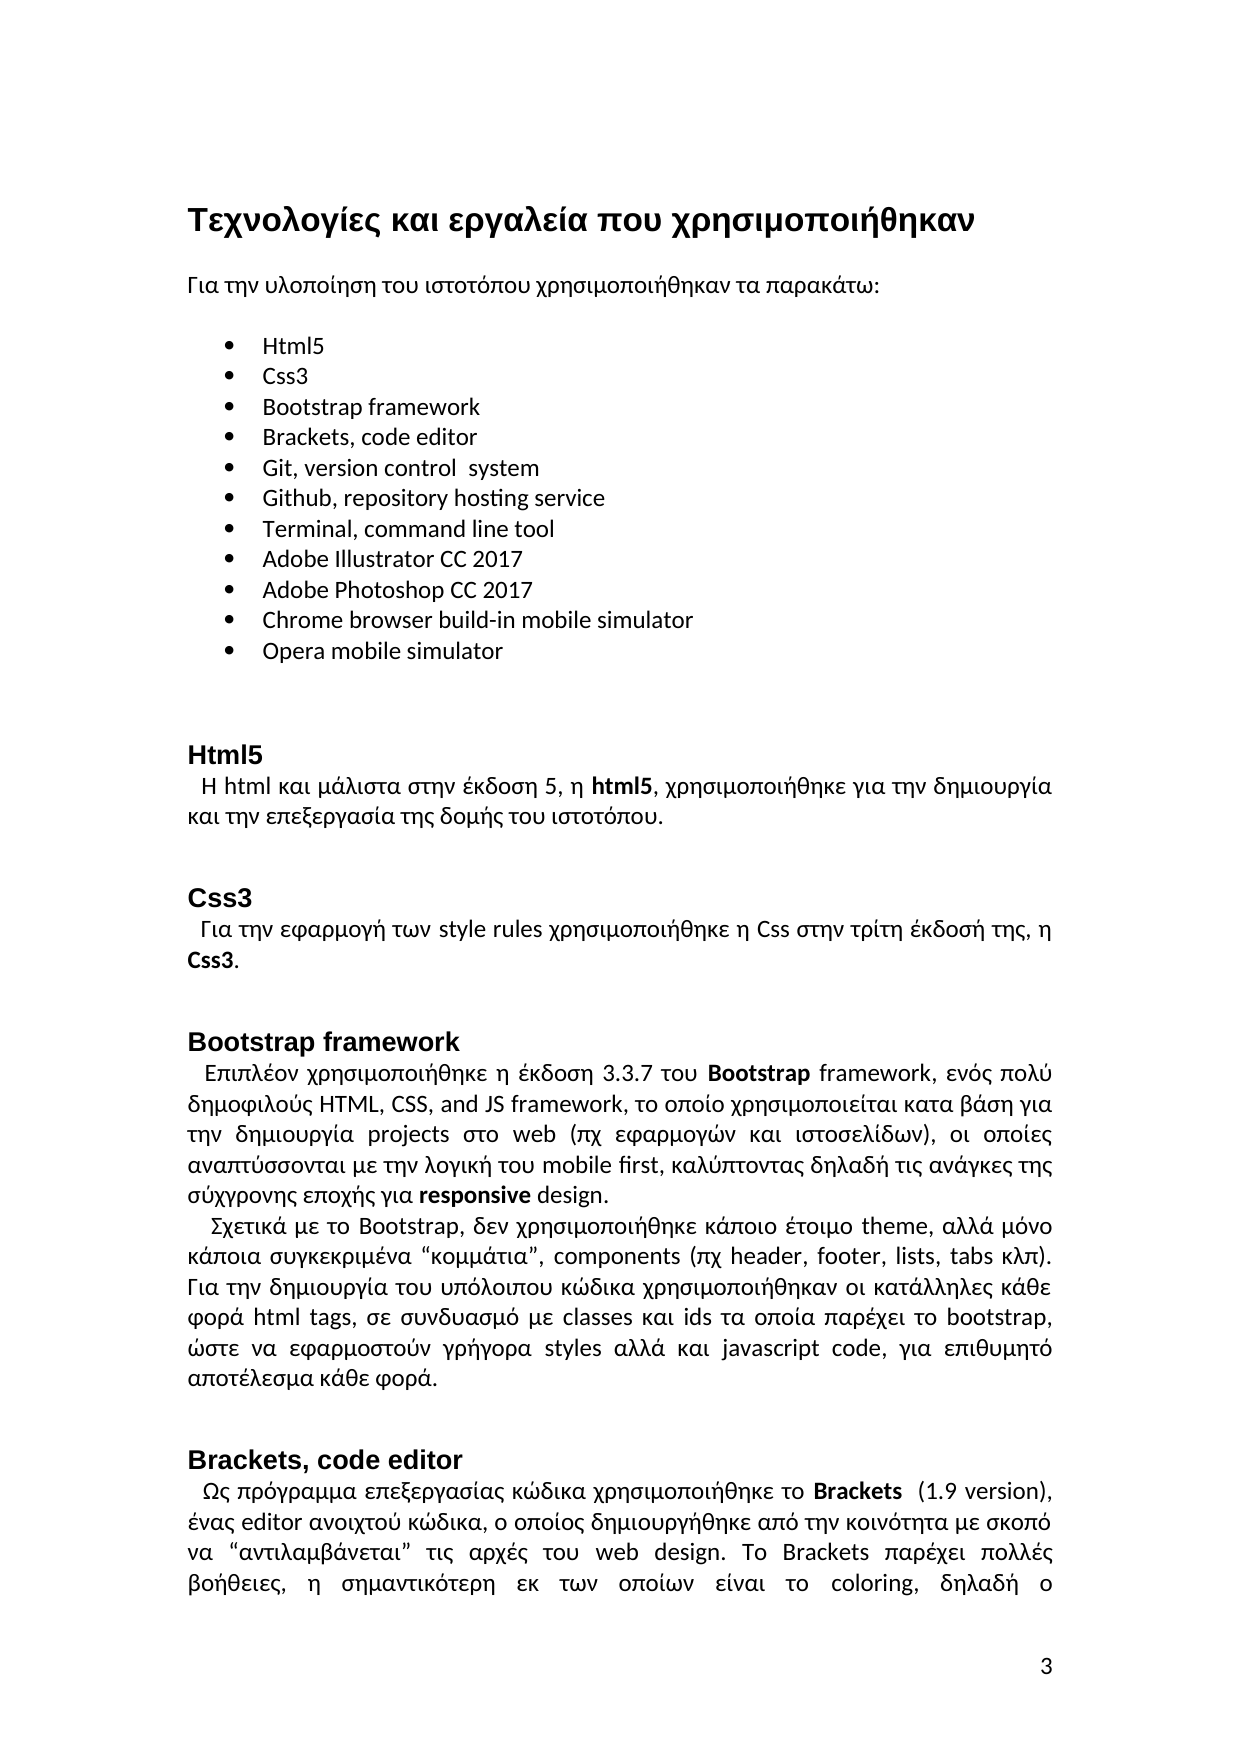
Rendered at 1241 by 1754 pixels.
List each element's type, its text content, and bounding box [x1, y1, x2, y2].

list Git, version control system [225, 452, 1053, 483]
subtitle Brackets, code editor [187, 1444, 1053, 1476]
list Bootstrap framework [225, 391, 1053, 422]
list Adobe Photoshop CC 2017 [225, 574, 1053, 605]
text Για την εφαρμογή των style rules χρησιμοποιήθηκε η Css στην τρίτη έκδοσή της, η Css3. [187, 913, 1053, 974]
text Σχετικά με το Bootstrap, δεν χρησιμοποιήθηκε κάποιο έτοιμο theme, αλλά μόνο κάποια συγκεκριμένα “κομμάτια”, components (πχ header, footer, lists, tabs κλπ). Για την δημιουργία του υπόλοιπου κώδικα χρησιμοποιήθηκαν οι κατάλληλες κάθε φορά html tags, σε συνδυασμό με classes και ids τα οποία παρέχει το bootstrap, ώστε να εφαρμοστούν γρήγορα styles αλλά και javascript code, για επιθυμητό αποτέλεσμα κάθε φορά. [187, 1210, 1053, 1393]
list Opera mobile simulator [225, 635, 1053, 666]
list Github, repository hosting service [225, 483, 1053, 513]
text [187, 1476, 1053, 1598]
subtitle Css3 [187, 882, 1053, 913]
text Επιπλέον χρησιμοποιήθηκε η έκδοση 3.3.7 του Bootstrap framework, ενός πολύ δημοφιλούς HTML, CSS, and JS framework, το οποίο χρησιμοποιείται κατα βάση για την δημιουργία projects στο web (πχ εφαρμογών και ιστοσελίδων), οι οποίες αναπτύσσονται με την λογική του mobile first, καλύπτοντας δηλαδή τις ανάγκες της σύχγρονης εποχής για responsive design. [187, 1057, 1053, 1210]
subtitle Τεχνολογίες και εργαλεία που χρησιμοποιήθηκαν [187, 200, 1053, 238]
list Adobe Illustrator CC 2017 [225, 544, 1053, 574]
list Chrome browser build-in mobile simulator [225, 605, 1053, 635]
text Για την υλοποίηση του ιστοτόπου χρησιμοποιήθηκαν τα παρακάτω: [187, 269, 1053, 299]
list Terminal, command line tool [225, 513, 1053, 544]
subtitle Bootstrap framework [187, 1026, 1053, 1057]
list Brackets, code editor [225, 422, 1053, 452]
list Css3 [225, 361, 1053, 391]
text Η html και μάλιστα στην έκδοση 5, η html5, χρησιμοποιήθηκε για την δημιουργία και την επεξεργασία της δομής του ιστοτόπου. [187, 770, 1053, 831]
list Html5 [225, 330, 1053, 361]
subtitle Html5 [187, 739, 1053, 770]
